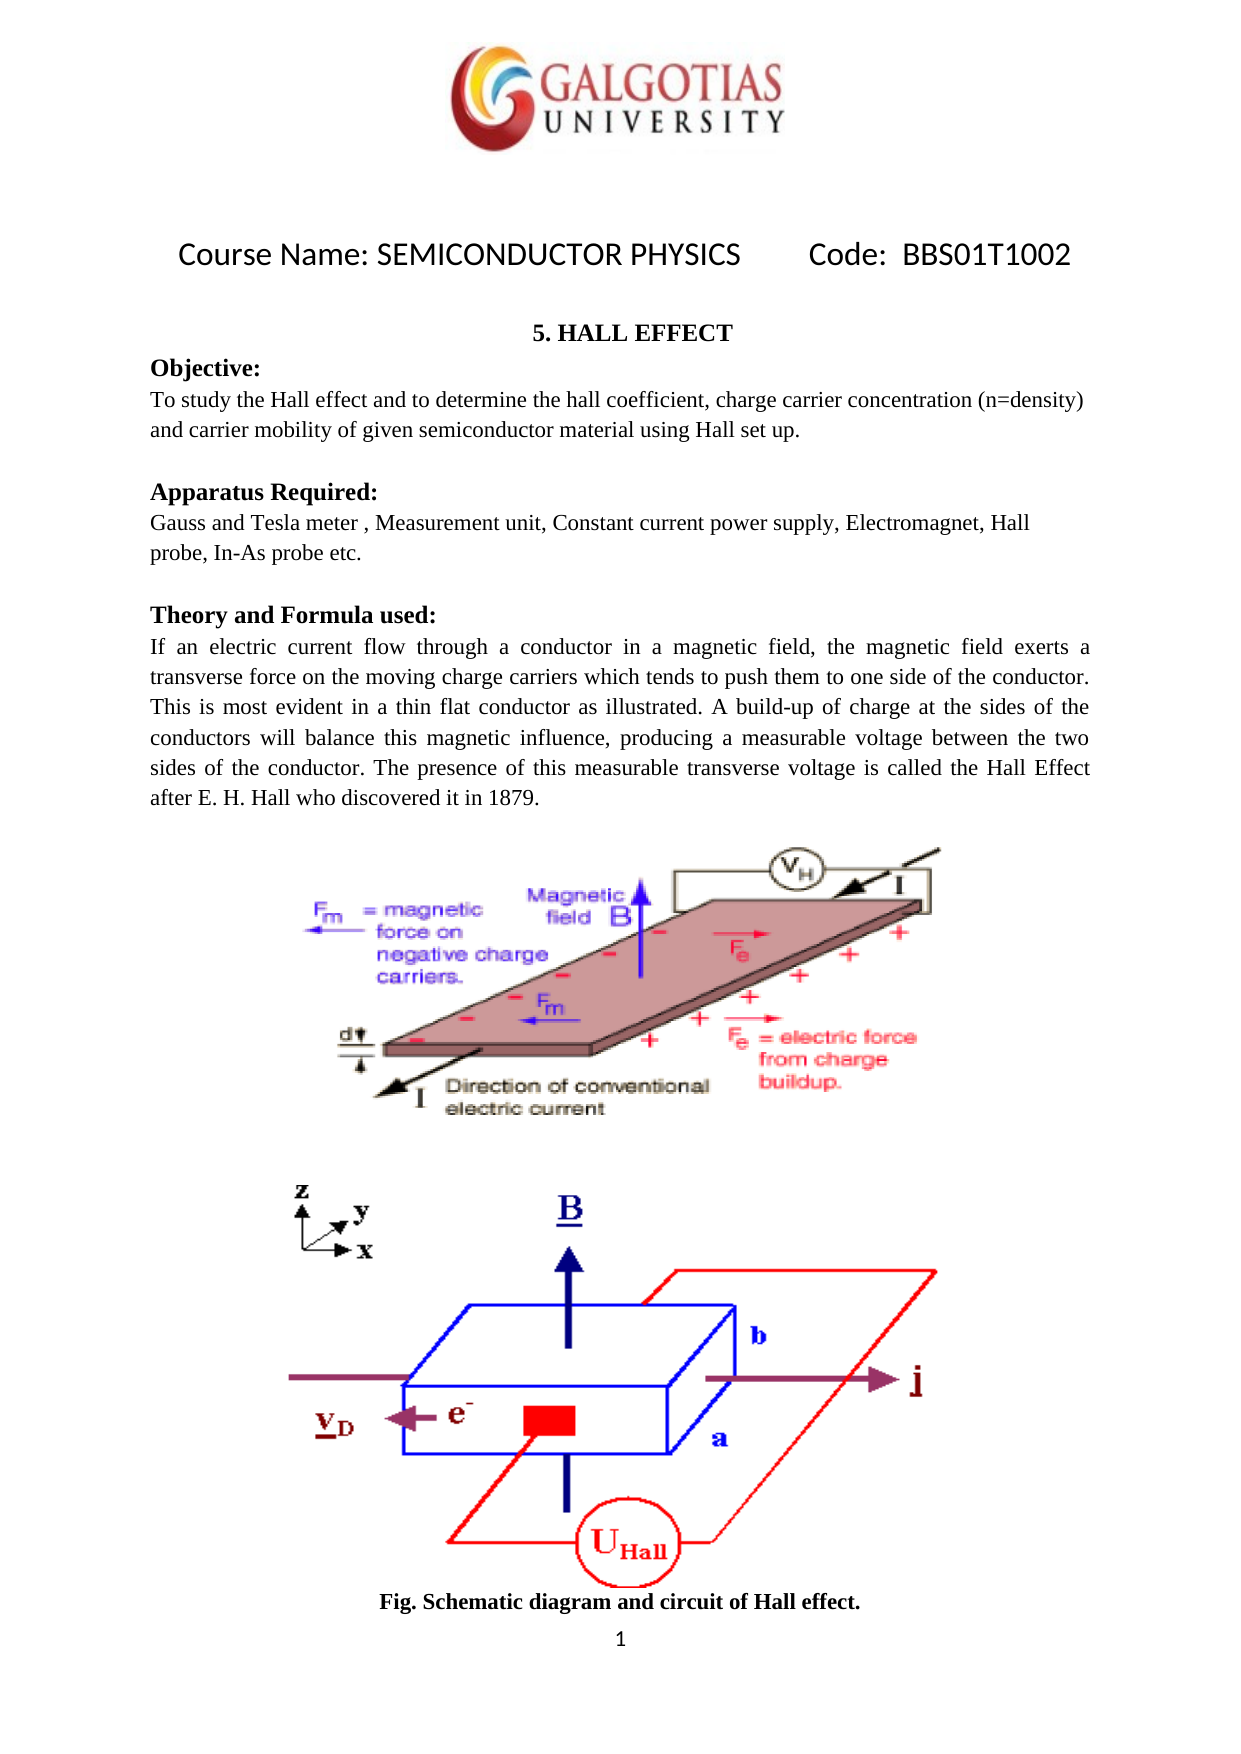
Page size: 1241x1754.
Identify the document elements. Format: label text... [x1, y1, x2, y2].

text If an electric current flow through a conductor in a magnetic field, the magnetic field exerts a transverse force on the moving charge carriers which tends to push them to one side of the conductor. This is most evident in a thin flat conductor as illustrated. A build-up of charge at the sides of the conductors will balance this magnetic influence, producing a measurable voltage between the two sides of the conductor. The presence of this measurable transverse voltage is called the Hall Effect after E. H. Hall who discovered it in 1879. [150, 633, 1091, 810]
picture [288, 1185, 938, 1588]
picture [445, 42, 785, 155]
text 5. HALL EFFECT [150, 318, 1115, 347]
text To study the Hall effect and to determine the hall coefficient, charge carrier concentration (n=density) and carrier mobility of given semiconductor material using Hall set up. [150, 386, 1089, 442]
text Theory and Formula used: [150, 601, 1115, 629]
text Gauss and Tesla meter , Measurement unit, Constant current power supply, Electromagnet, Hall probe, In-As probe etc. [150, 509, 1089, 566]
picture [302, 847, 942, 1115]
text Apparatus Required: [150, 477, 1115, 505]
text Objective: [150, 353, 1115, 382]
